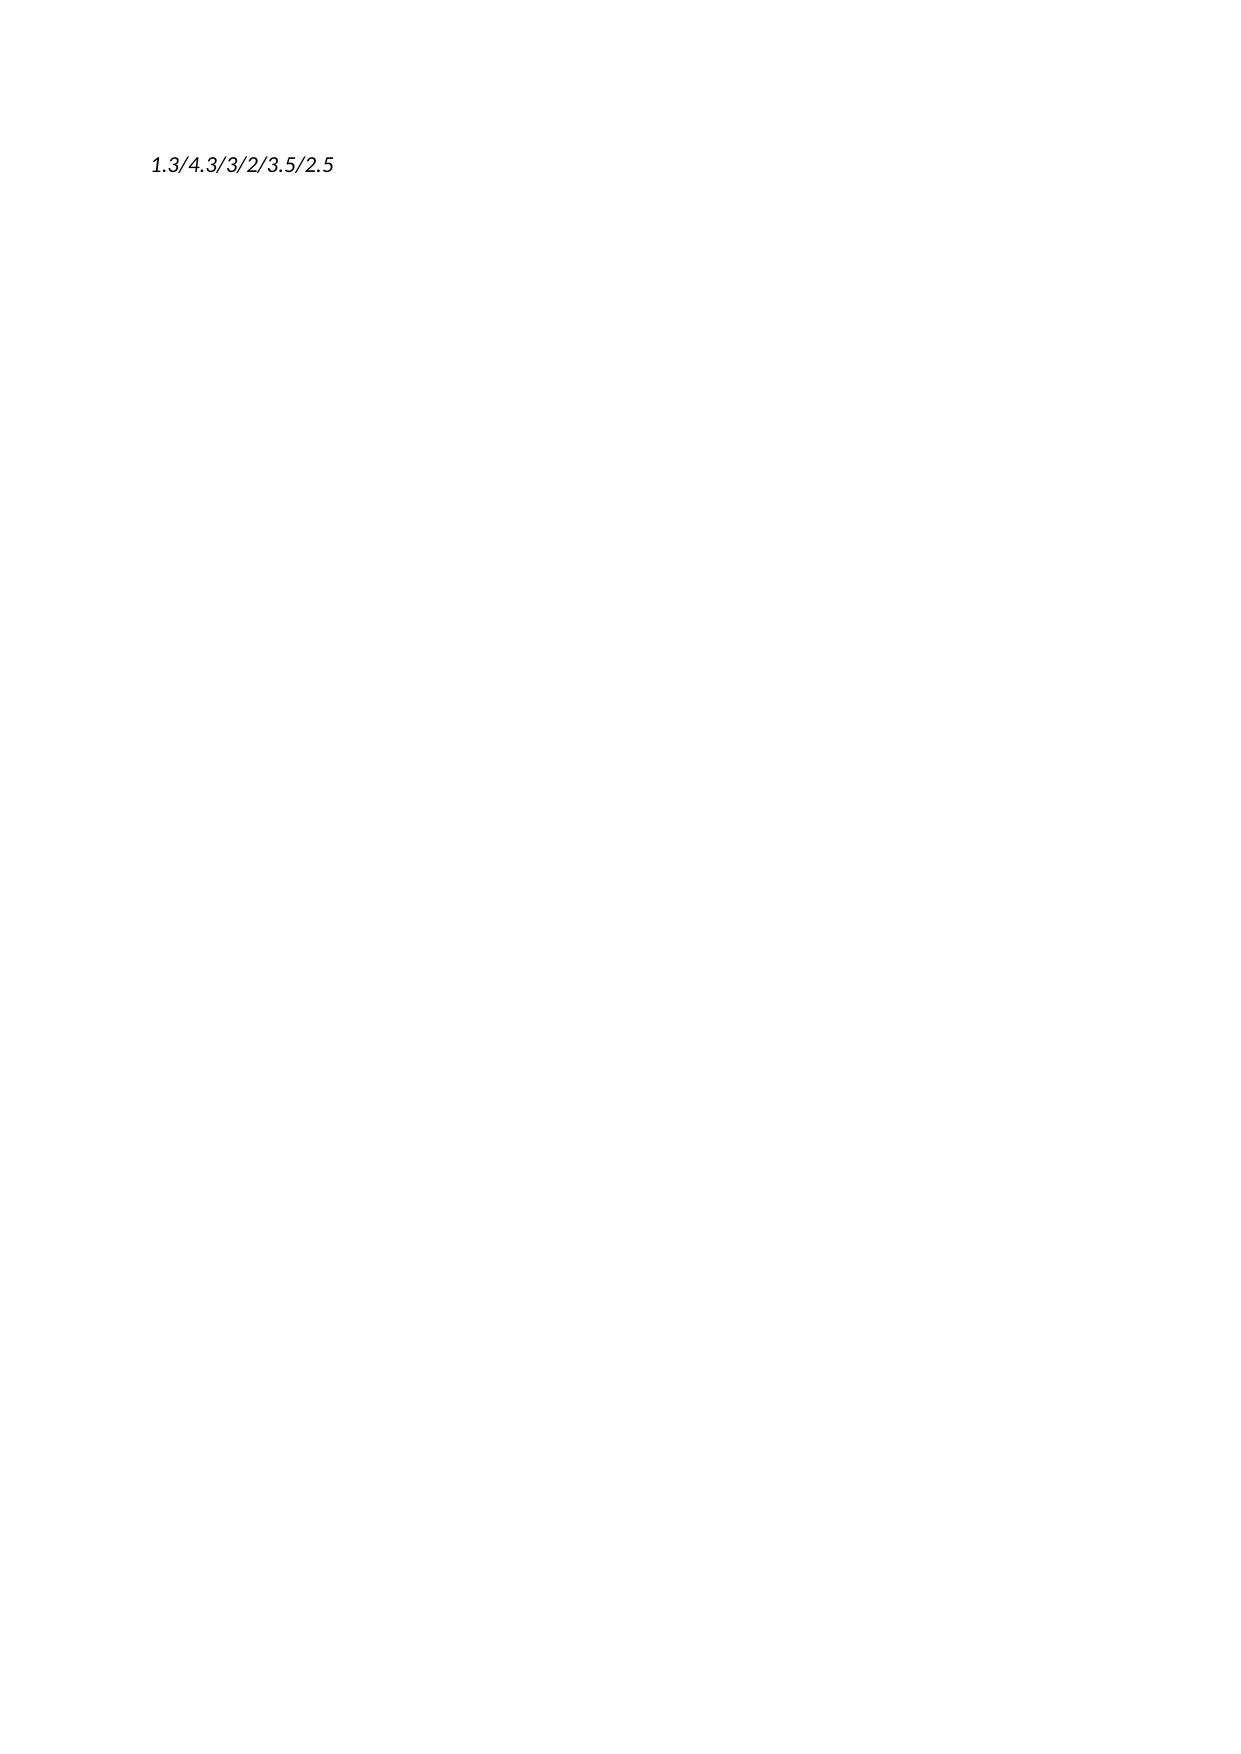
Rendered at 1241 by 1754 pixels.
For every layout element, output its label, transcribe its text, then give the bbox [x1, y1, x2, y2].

text 1.3/4.3/3/2/3.5/2.5 [150, 150, 1090, 178]
